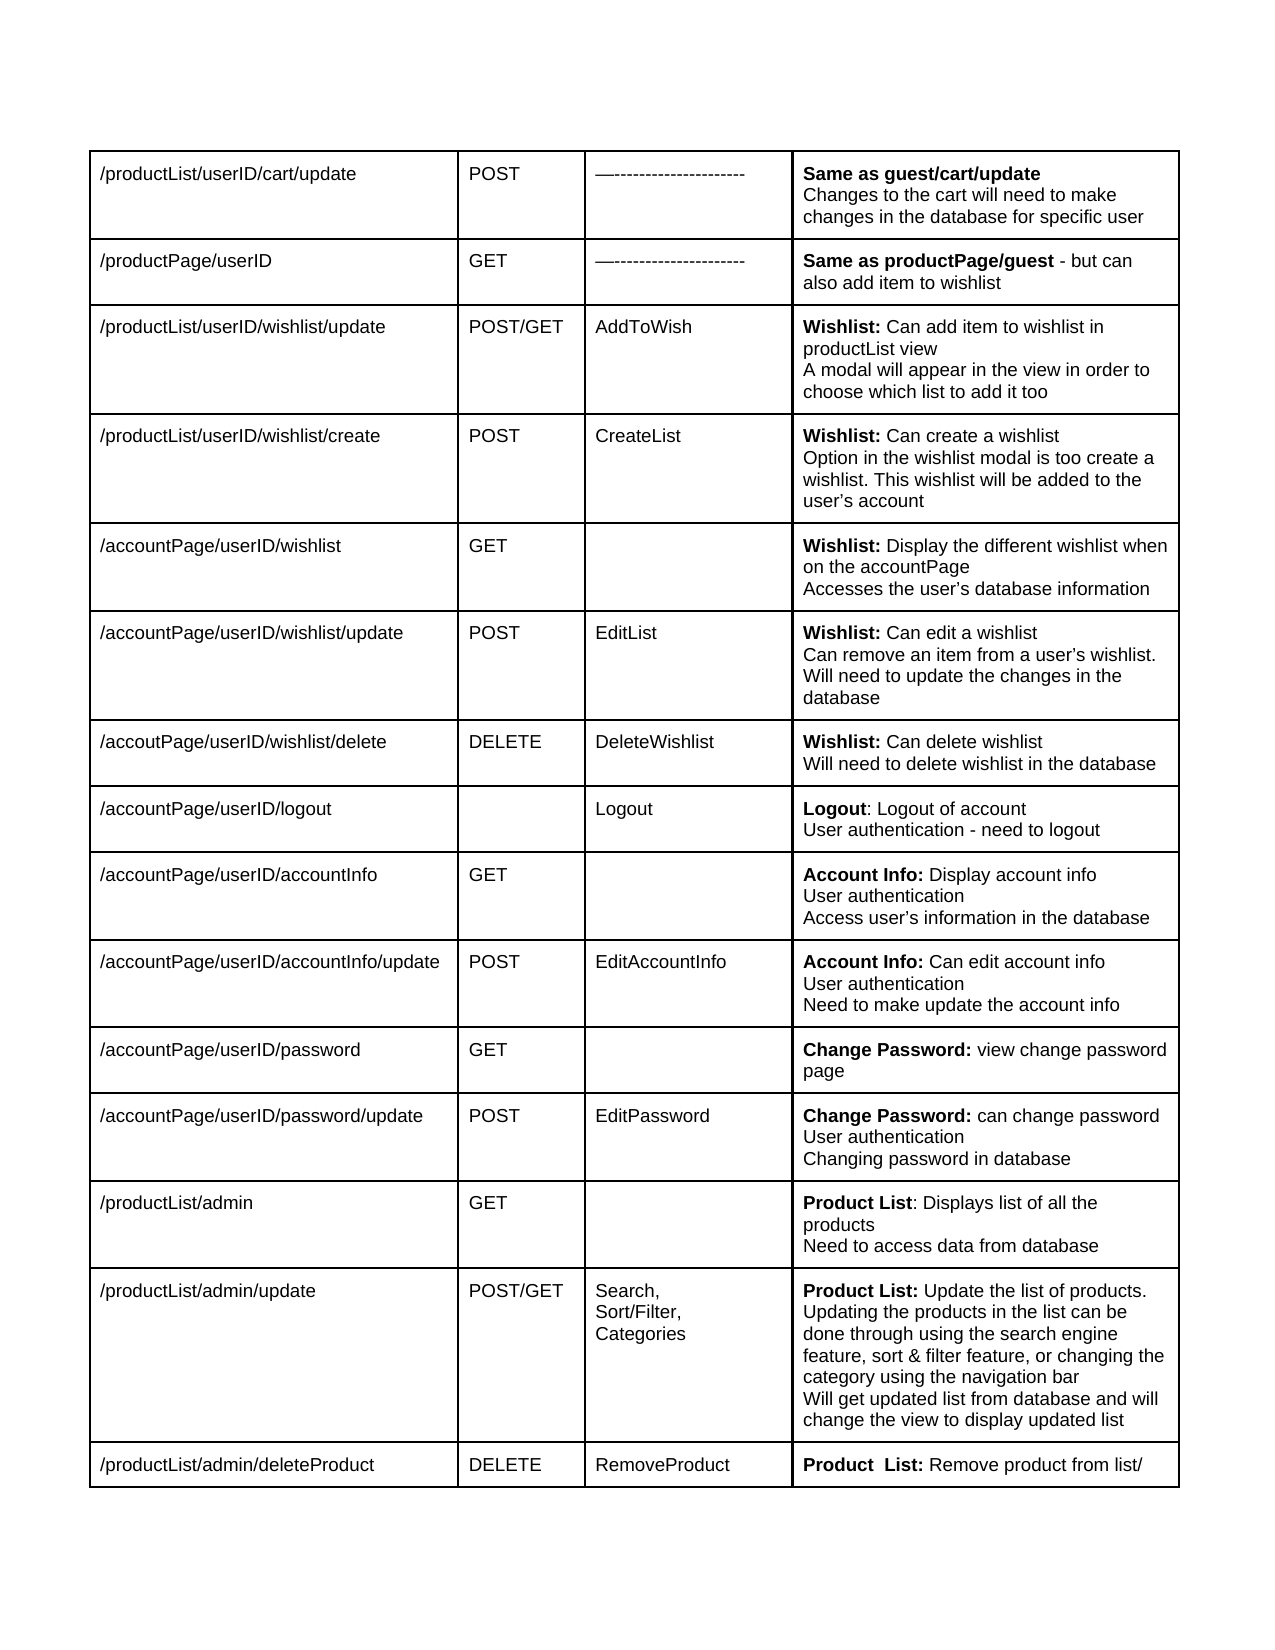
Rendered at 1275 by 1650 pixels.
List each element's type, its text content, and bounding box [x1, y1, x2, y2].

table_cell EditPassword [586, 1094, 791, 1180]
table_cell [586, 524, 791, 609]
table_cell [794, 1443, 1178, 1486]
table_cell DeleteWishlist [586, 721, 791, 785]
table_cell Change Password: view change password page [794, 1028, 1178, 1092]
table_cell Same as productPage/guest - but can also add item to wishlist [794, 240, 1178, 304]
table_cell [586, 152, 791, 238]
table_cell EditList [586, 612, 791, 719]
table_cell /productList/userID/wishlist/update [91, 306, 457, 413]
table_cell GET [459, 1028, 584, 1092]
table_cell POST/GET [459, 1269, 584, 1441]
table_cell [586, 1028, 791, 1092]
table_cell Same as guest/cart/update Changes to the cart will need to make changes in the database for specific user [794, 152, 1178, 238]
table_cell POST [459, 415, 584, 522]
table_cell /productList/userID/wishlist/create [91, 415, 457, 522]
table_cell Wishlist: Can edit a wishlist Can remove an item from a user’s wishlist. Will need to update the changes in the database [794, 612, 1178, 719]
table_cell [91, 1443, 457, 1486]
table_cell —--------------------- [586, 240, 791, 304]
table_cell /productList/admin/update [91, 1269, 457, 1441]
table_cell GET [459, 1182, 584, 1267]
table_cell Change Password: can change password User authentication Changing password in database [794, 1094, 1178, 1180]
table_cell POST [459, 941, 584, 1026]
table_cell /accountPage/userID/wishlist/update [91, 612, 457, 719]
table_cell /productPage/userID [91, 240, 457, 304]
table_cell DELETE [459, 721, 584, 785]
table_cell EditAccountInfo [586, 941, 791, 1026]
table_cell [586, 1182, 791, 1267]
table_cell AddToWish [586, 306, 791, 413]
table_cell Product List: Update the list of products. Updating the products in the list can be done through using the search engine feature, sort & filter feature, or changing the category using the navigation bar Will get updated list from database and will change the view to display updated list [794, 1269, 1178, 1441]
table_cell /accountPage/userID/accountInfo/update [91, 941, 457, 1026]
table_cell Account Info: Display account info User authentication Access user’s information in the database [794, 853, 1178, 938]
table_cell POST/GET [459, 306, 584, 413]
table_cell Wishlist: Can delete wishlist Will need to delete wishlist in the database [794, 721, 1178, 785]
table_cell /accountPage/userID/password/update [91, 1094, 457, 1180]
table_cell GET [459, 524, 584, 609]
table_cell Wishlist: Display the different wishlist when on the accountPage Accesses the user’s database information [794, 524, 1178, 609]
table_cell RemoveProduct [586, 1443, 791, 1486]
table_cell /productList/userID/cart/update [91, 152, 457, 238]
table_cell DELETE [459, 1443, 584, 1486]
table_cell /accountPage/userID/accountInfo [91, 853, 457, 938]
table_cell Wishlist: Can add item to wishlist in productList view A modal will appear in the view in order to choose which list to add it too [794, 306, 1178, 413]
table_cell /accoutPage/userID/wishlist/delete [91, 721, 457, 785]
table_cell GET [459, 240, 584, 304]
table_cell /accountPage/userID/logout [91, 787, 457, 851]
table_cell GET [459, 853, 584, 938]
table_cell /accountPage/userID/wishlist [91, 524, 457, 609]
table_cell Account Info: Can edit account info User authentication Need to make update the account info [794, 941, 1178, 1026]
table_cell Search, Sort/Filter, Categories [586, 1269, 791, 1441]
table_cell [586, 853, 791, 938]
table_cell /accountPage/userID/password [91, 1028, 457, 1092]
table_cell [459, 787, 584, 851]
table_cell Product List: Displays list of all the products Need to access data from database [794, 1182, 1178, 1267]
table_cell Logout: Logout of account User authentication - need to logout [794, 787, 1178, 851]
table_cell /productList/admin [91, 1182, 457, 1267]
table_cell POST [459, 152, 584, 238]
table_cell Wishlist: Can create a wishlist Option in the wishlist modal is too create a wishlist. This wishlist will be added to the user’s account [794, 415, 1178, 522]
table_cell Logout [586, 787, 791, 851]
table_cell POST [459, 612, 584, 719]
table_cell POST [459, 1094, 584, 1180]
table_cell CreateList [586, 415, 791, 522]
